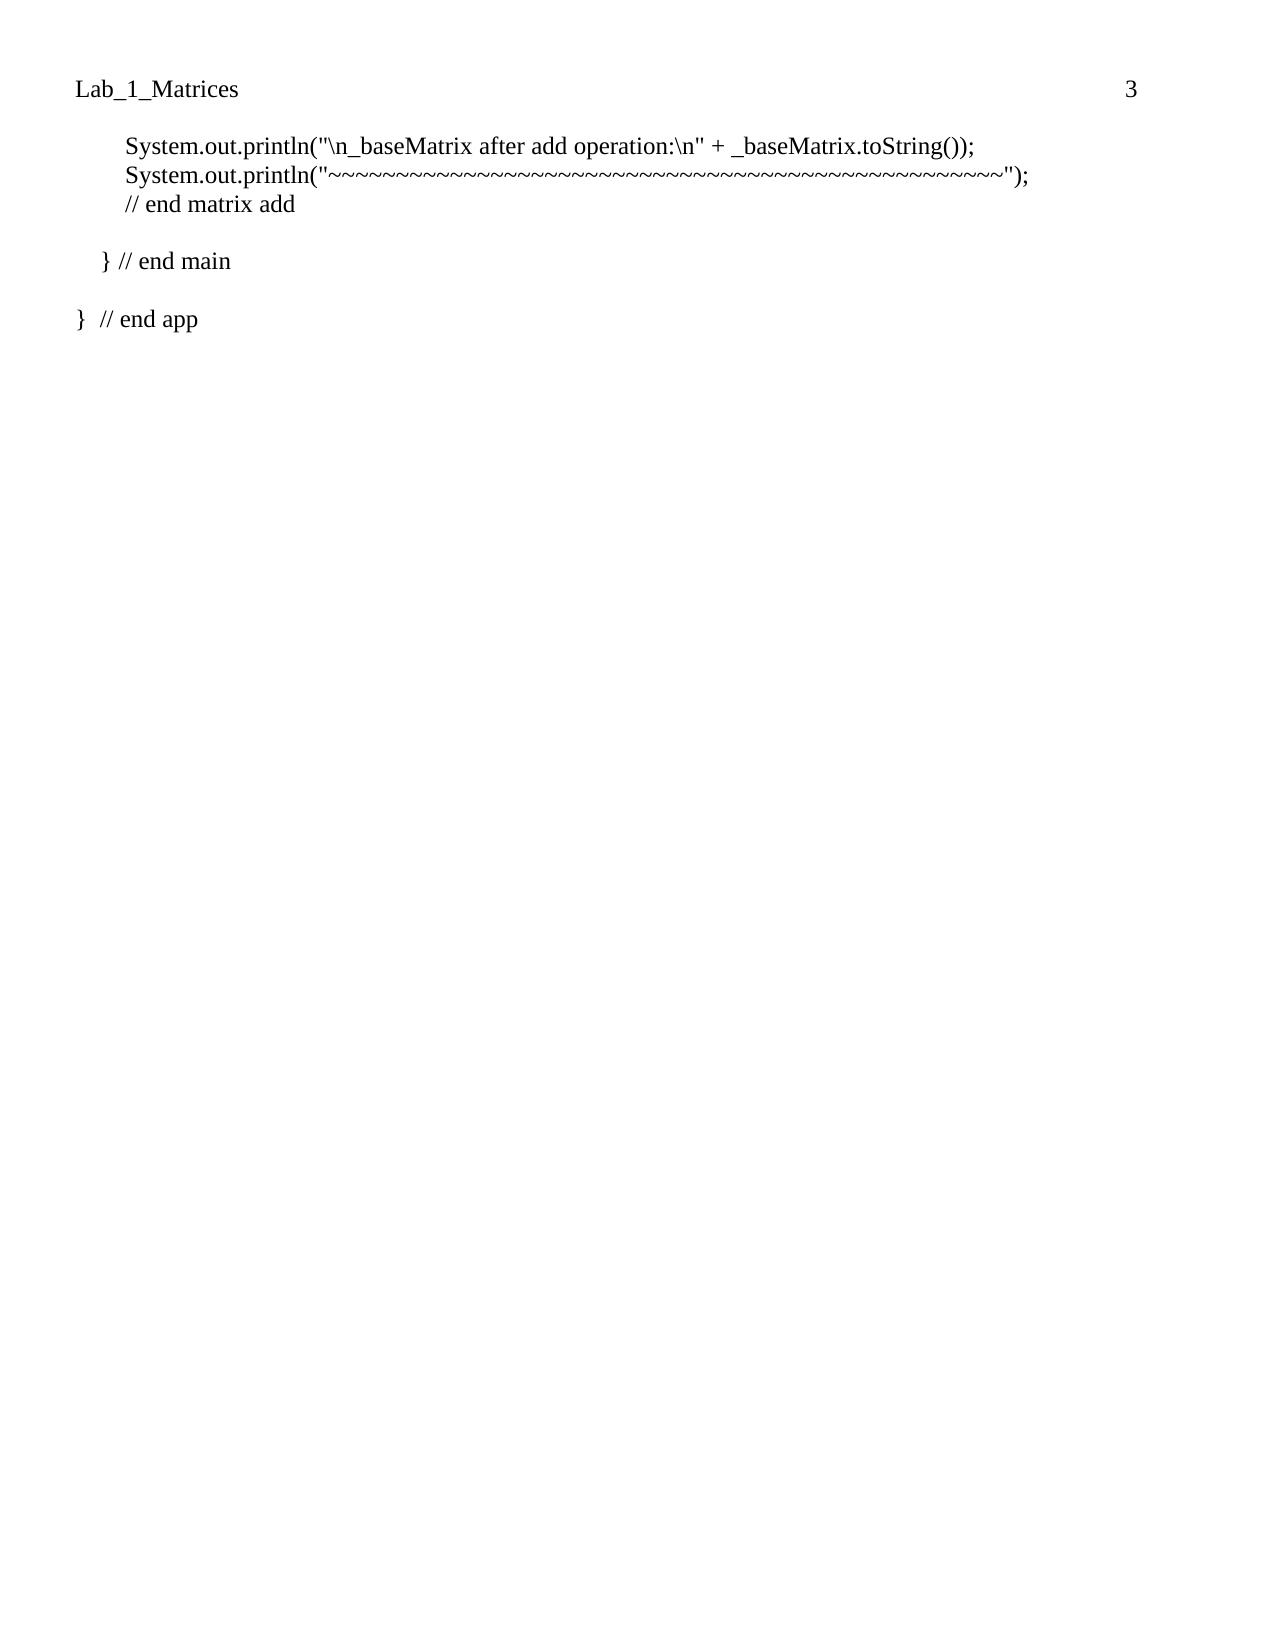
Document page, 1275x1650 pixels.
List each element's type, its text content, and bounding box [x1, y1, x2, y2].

text // end matrix add [75, 189, 1200, 217]
text } // end app [75, 304, 1200, 332]
text System.out.println("~~~~~~~~~~~~~~~~~~~~~~~~~~~~~~~~~~~~~~~~~~~~~~~~~~"); [75, 160, 1200, 189]
text System.out.println("\n_baseMatrix after add operation:\n" + _baseMatrix.toString()); [75, 131, 1200, 160]
text } // end main [75, 246, 1200, 275]
